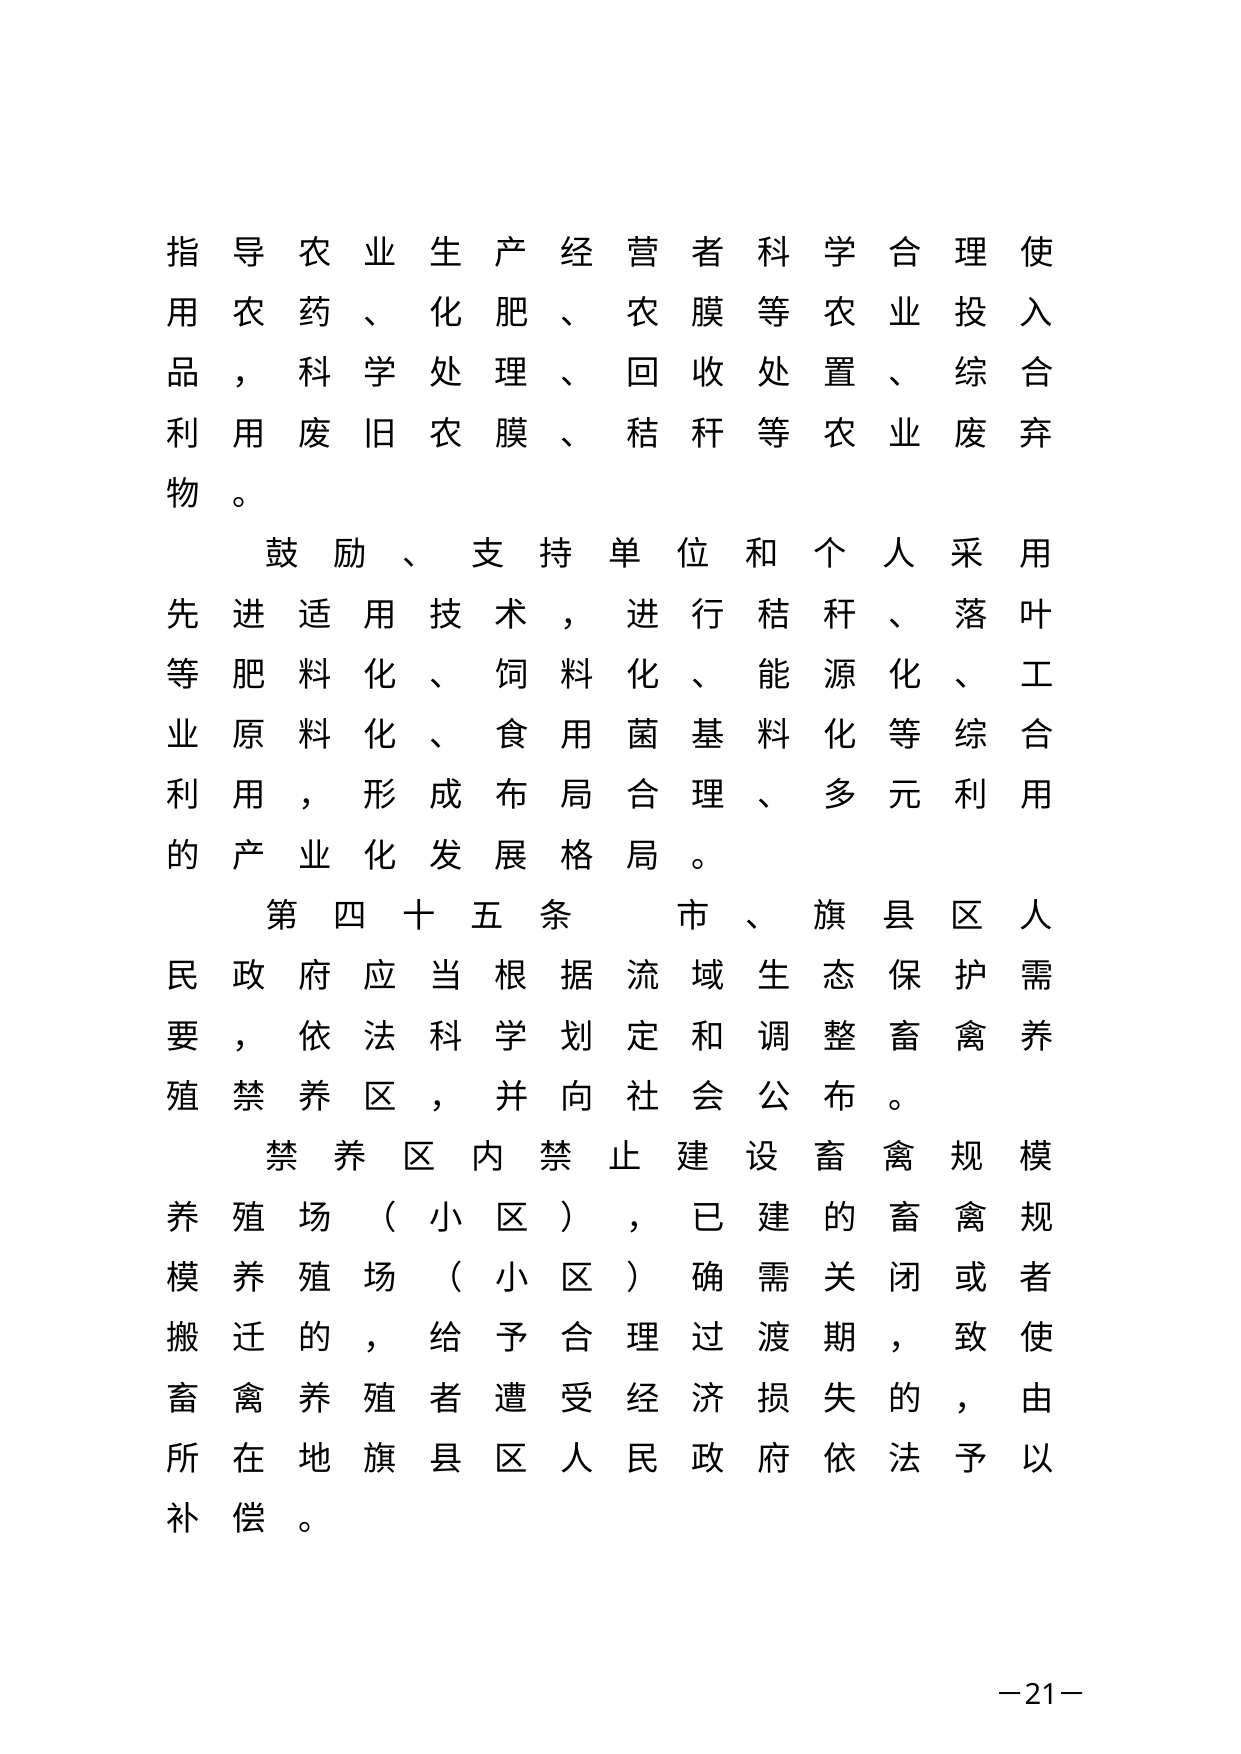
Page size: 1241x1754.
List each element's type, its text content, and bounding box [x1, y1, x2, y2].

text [167, 219, 1085, 521]
text 鼓励、支持单位和个人采用先进适用技术，进行秸秆、落叶等肥料化、饲料化、能源化、工业原料化、食用菌基料化等综合利用，形成布局合理、多元利用的产业化发展格局。 [167, 521, 1085, 883]
text 禁养区内禁止建设畜禽规模养殖场（小区），已建的畜禽规模养殖场（小区）确需关闭或者搬迁的，给予合理过渡期，致使畜禽养殖者遭受经济损失的，由所在地旗县区人民政府依法予以补偿。 [167, 1124, 1085, 1546]
text 第四十五条 市、旗县区人民政府应当根据流域生态保护需要，依法科学划定和调整畜禽养殖禁养区，并向社会公布。 [167, 883, 1085, 1124]
